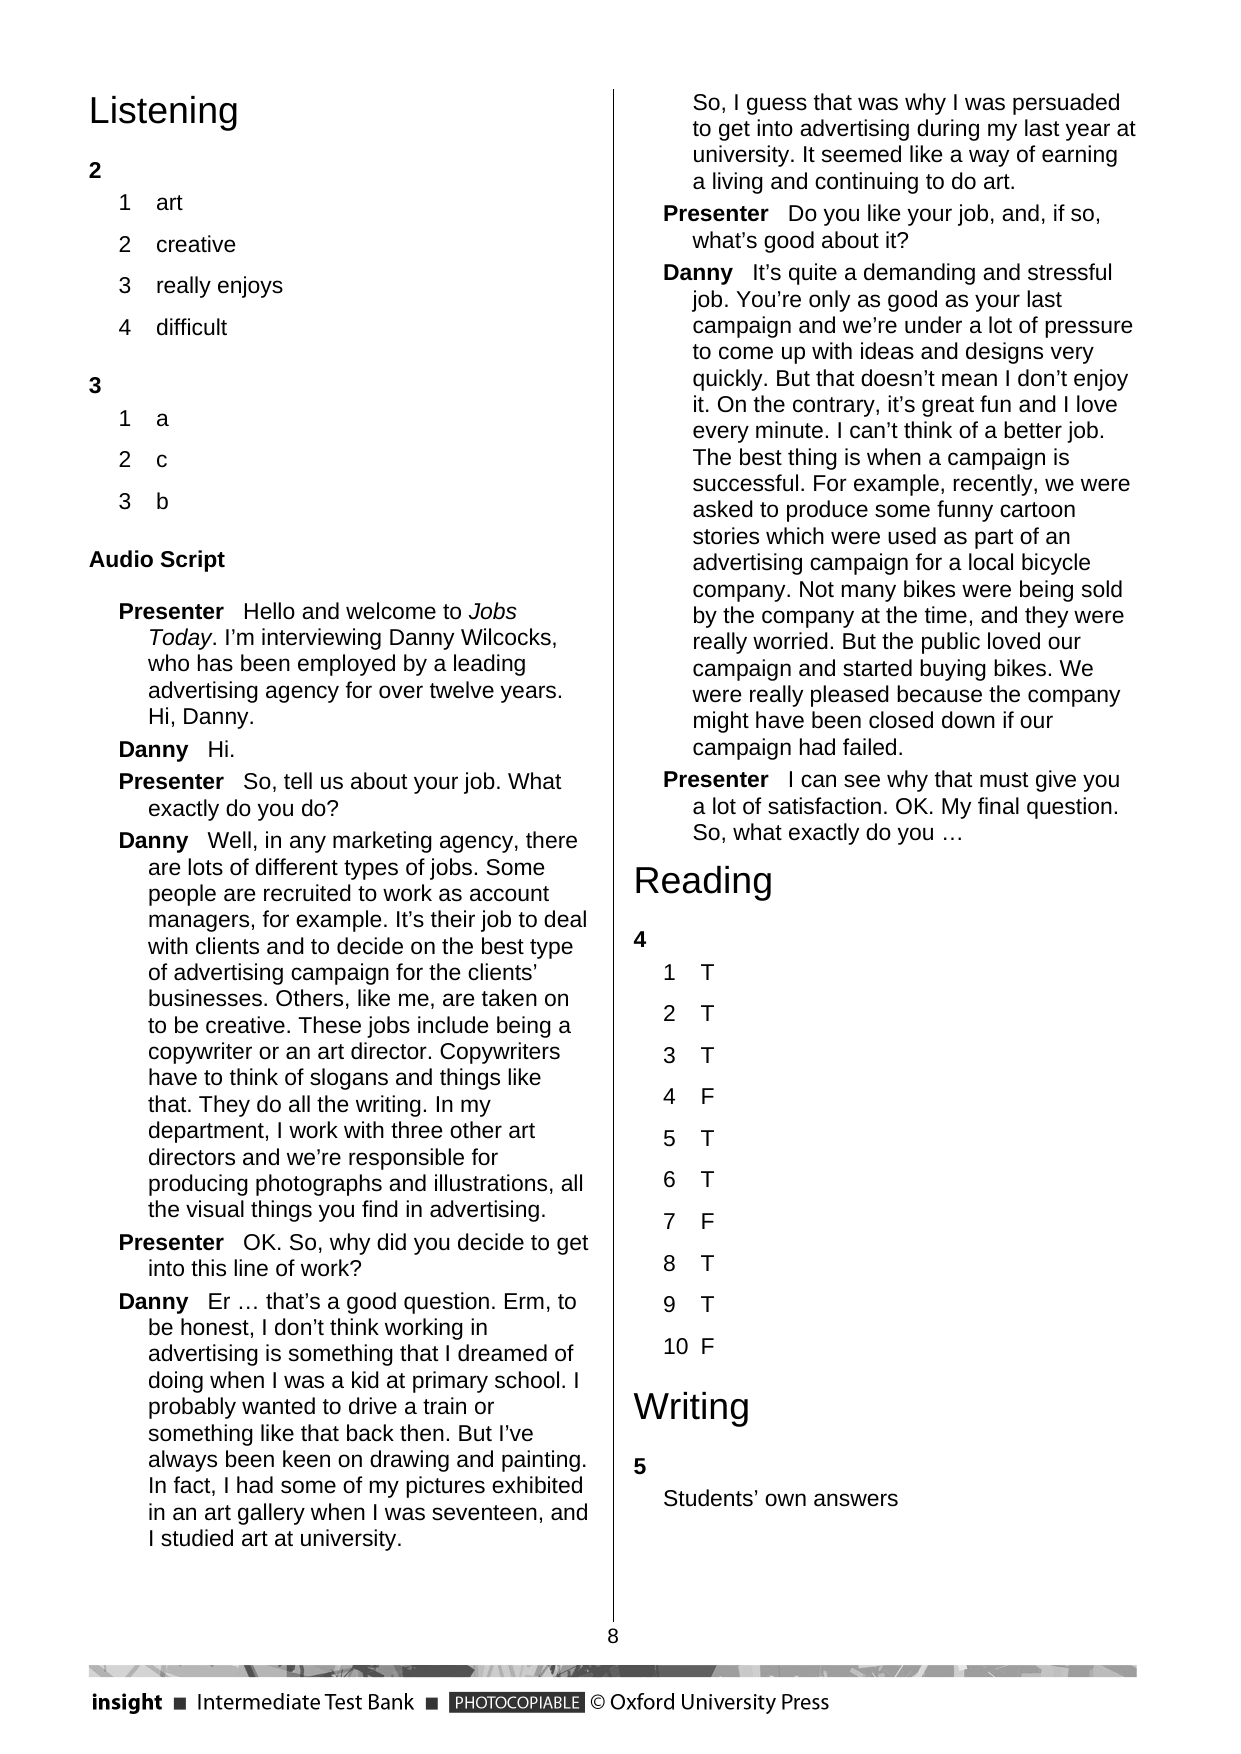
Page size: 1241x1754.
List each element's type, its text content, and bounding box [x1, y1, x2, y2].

list T [663, 1000, 1137, 1026]
text Students’ own answers [663, 1485, 1137, 1512]
text Listening [89, 89, 592, 132]
text Presenter So, tell us about your job. What exactly do you do? [118, 768, 592, 821]
list difficult [118, 314, 592, 340]
text Danny Hi. [118, 736, 592, 762]
text Presenter I can see why that must give you a lot of satisfaction. OK. My final question. So, what exactly do you … [663, 766, 1137, 845]
list T [663, 1249, 1137, 1276]
text Danny It’s quite a demanding and stressful job. You’re only as good as your last campaign and we’re under a lot of pressure to come up with ideas and designs very quickly. But that doesn’t mean I don’t enjoy it. On the contrary, it’s great fun and I love every minute. I can’t think of a better job. The best thing is when a campaign is successful. For example, recently, we were asked to produce some funny cartoon stories which were used as part of an advertising campaign for a local bicycle company. Not many bikes were being sold by the company at the time, and they were really worried. But the public loved our campaign and started buying bikes. We were really pleased because the company might have been closed down if our campaign had failed. [663, 259, 1137, 760]
text Danny Well, in any marketing agency, there are lots of different types of jobs. Some people are recruited to work as account managers, for example. It’s their job to deal with clients and to decide on the best type of advertising campaign for the clients’ businesses. Others, like me, are taken on to be creative. These jobs include being a copywriter or an art director. Copywriters have to think of slogans and things like that. They do all the writing. In my department, I work with three other art directors and we’re responsible for producing photographs and illustrations, all the visual things you find in advertising. [118, 827, 592, 1222]
list T [663, 1166, 1137, 1193]
text Presenter OK. So, why did you decide to get into this line of work? [118, 1229, 592, 1281]
text Presenter Hello and welcome to Jobs Today. I’m interviewing Danny Wilcocks, who has been employed by a leading advertising agency for over twelve years. Hi, Danny. [118, 598, 592, 729]
list T [663, 1125, 1137, 1151]
picture [88, 1647, 1137, 1754]
list b [118, 488, 592, 514]
text Writing [633, 1384, 1137, 1428]
list c [118, 446, 592, 473]
text Danny Er … that’s a good question. Erm, to be honest, I don’t think working in advertising is something that I dreamed of doing when I was a kid at primary school. I probably wanted to drive a train or something like that back then. But I’ve always been keen on drawing and painting. In fact, I had some of my pictures exhibited in an art gallery when I was seventeen, and I studied art at university. [118, 1288, 592, 1551]
list art [118, 189, 592, 216]
list T [663, 1042, 1137, 1068]
list really enjoys [118, 272, 592, 299]
list creative [118, 231, 592, 257]
list a [118, 405, 592, 431]
list T [663, 1291, 1137, 1317]
text Presenter Do you like your job, and, if so, what’s good about it? [663, 200, 1137, 253]
list F [663, 1333, 1137, 1359]
list T [663, 958, 1137, 985]
text Reading [633, 858, 1137, 901]
text So, I guess that was why I was persuaded to get into advertising during my last year at university. It seemed like a way of earning a living and continuing to do art. [692, 89, 1137, 194]
list F [663, 1083, 1137, 1109]
list F [663, 1208, 1137, 1234]
text Audio Script [89, 546, 592, 573]
